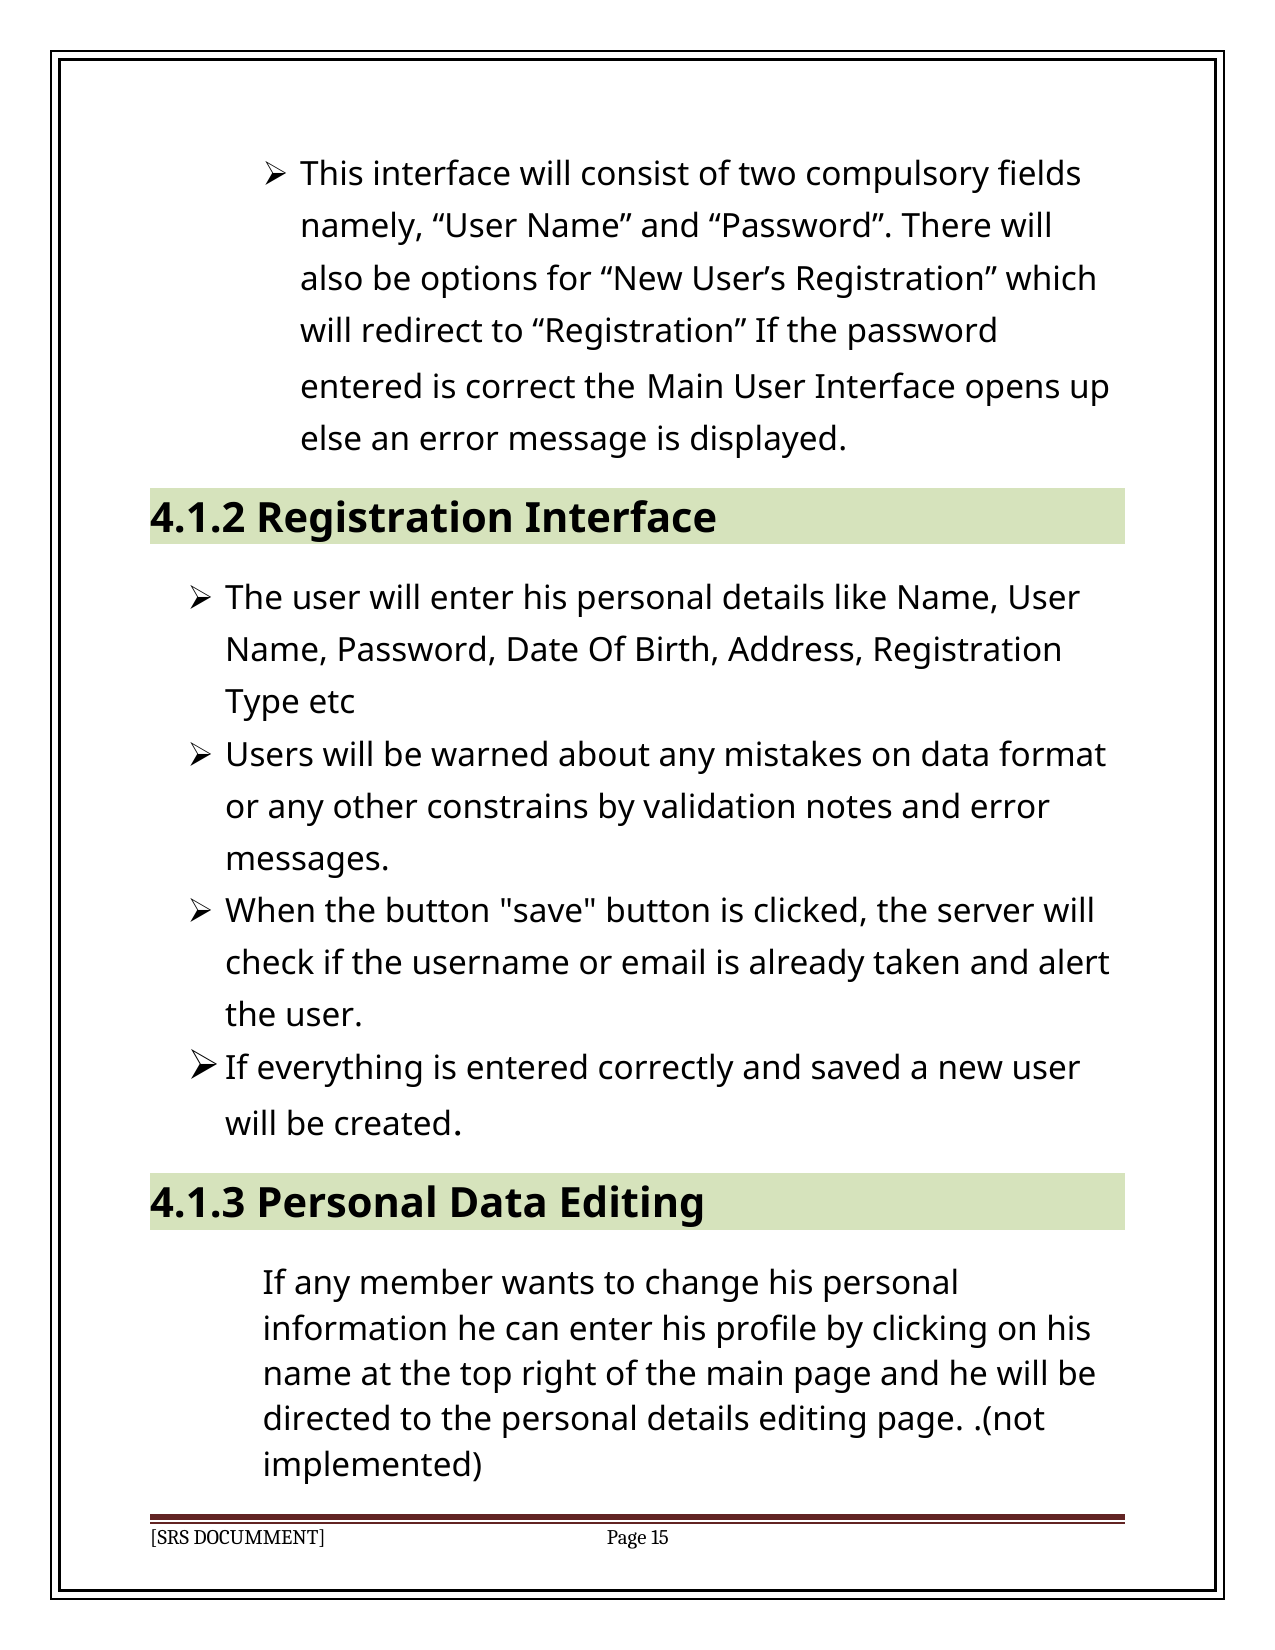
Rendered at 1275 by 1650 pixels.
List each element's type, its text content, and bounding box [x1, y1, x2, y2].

text 4.1.2 Registration Interface [150, 488, 1125, 544]
list The user will enter his personal details like Name, User Name, Password, Date Of Birth, Address, Registration Type etc [187, 574, 1125, 723]
list Users will be warned about any mistakes on data format or any other constrains by validation notes and error messages. [187, 730, 1125, 880]
text 4.1.3 Personal Data Editing [150, 1173, 1125, 1230]
list This interface will consist of two compulsory fields namely, “User Name” and “Password”. There will also be options for “New User’s Registration” which will redirect to “Registration” If the password entered is correct the Main User Interface opens up else an error message is displayed. [262, 150, 1125, 460]
list When the button "save" button is clicked, the server will check if the username or email is already taken and alert the user. [187, 887, 1125, 1037]
list If any member wants to change his personal information he can enter his profile by clicking on his name at the top right of the main page and he will be directed to the personal details editing page. .(not implemented) [262, 1259, 1125, 1486]
list If everything is entered correctly and saved a new user will be created. [187, 1043, 1125, 1145]
